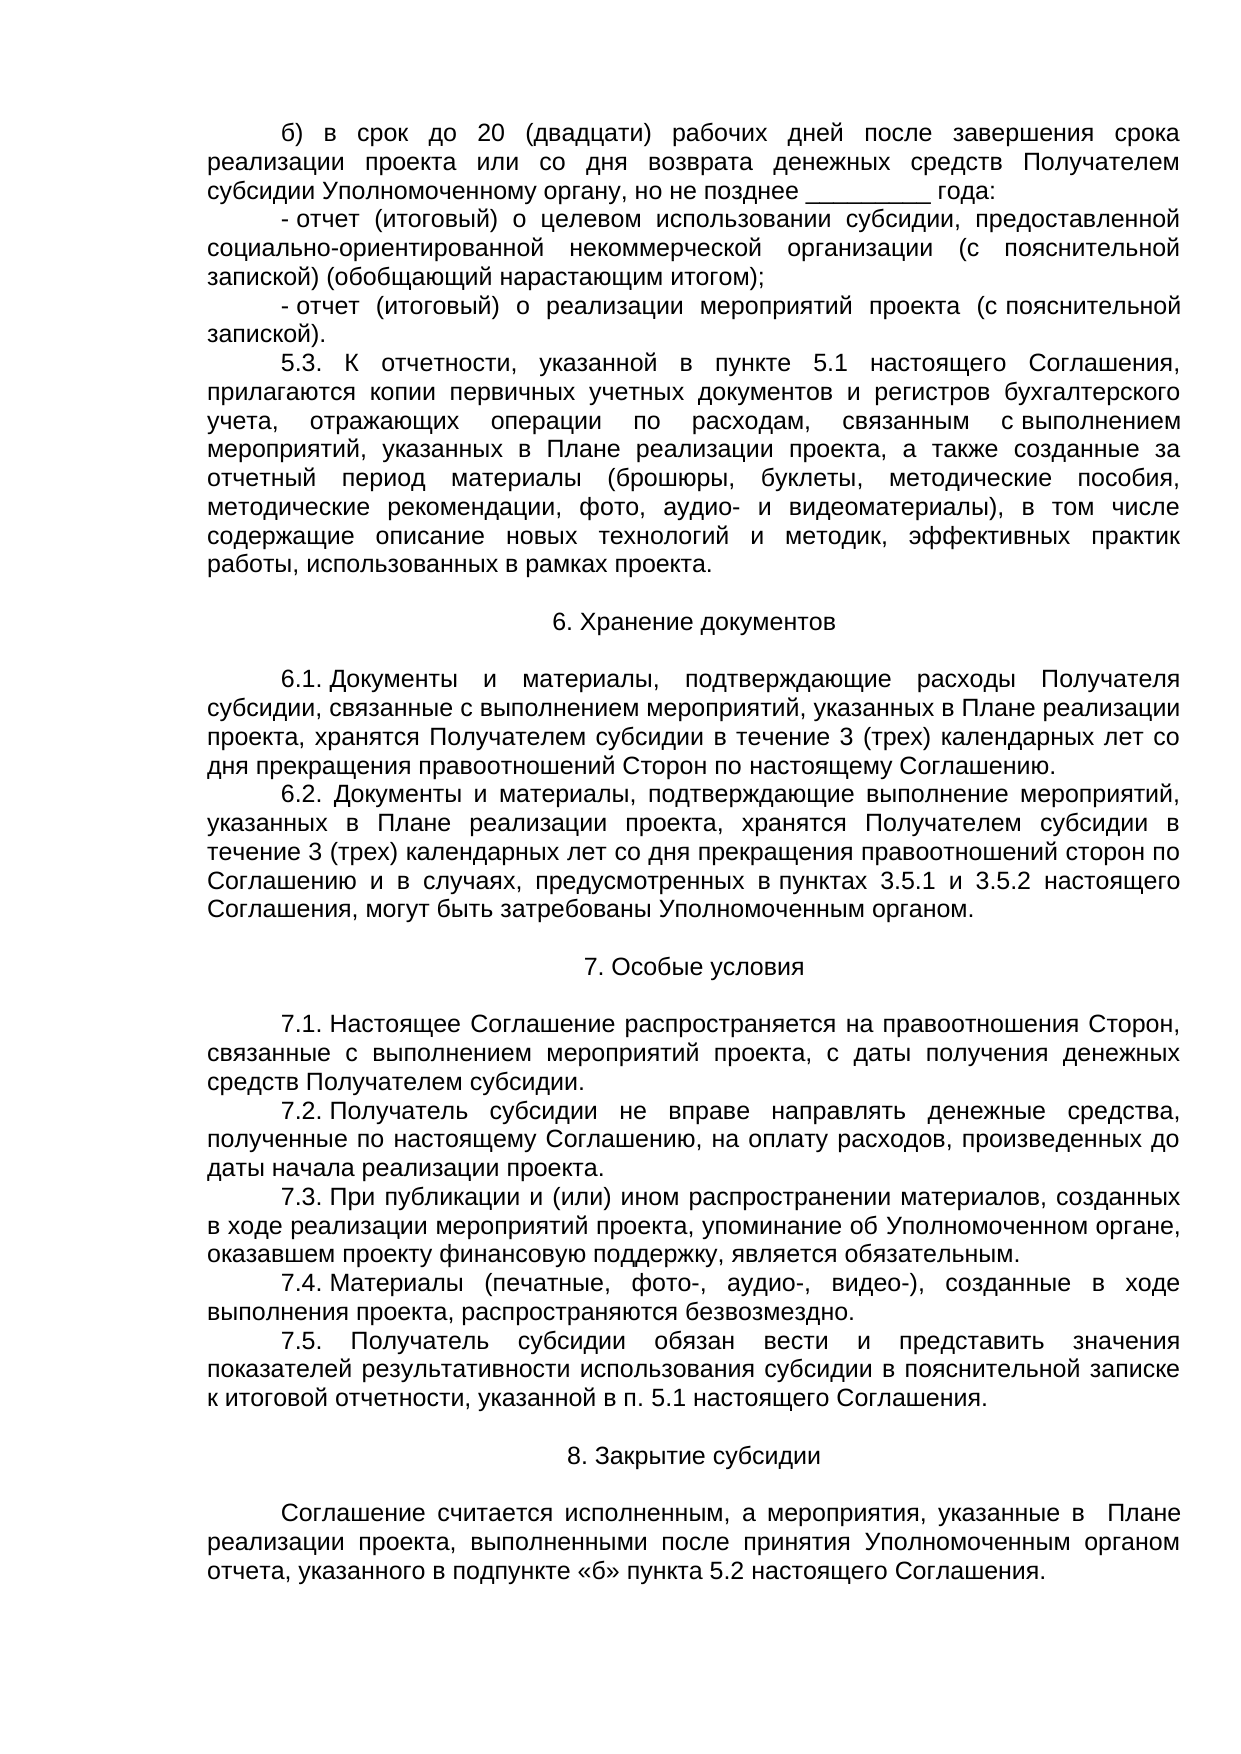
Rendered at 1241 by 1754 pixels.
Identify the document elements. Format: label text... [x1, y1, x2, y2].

text 7.2. Получатель субсидии не вправе направлять денежные средства, полученные по настоящему Соглашению, на оплату расходов, произведенных до даты начала реализации проекта. [207, 1096, 1181, 1182]
text 7.4. Материалы (печатные, фото-, аудио-, видео-), созданные в ходе выполнения проекта, распространяются безвозмездно. [207, 1268, 1181, 1326]
text - отчет (итоговый) о реализации мероприятий проекта (с пояснительной запиской). [207, 291, 1181, 348]
text 5.3. К отчетности, указанной в пункте 5.1 настоящего Соглашения, прилагаются копии первичных учетных документов и регистров бухгалтерского учета, отражающих операции по расходам, связанным с выполнением мероприятий, указанных в Плане реализации проекта, а также созданные за отчетный период материалы (брошюры, буклеты, методические пособия, методические рекомендации, фото, аудио- и видеоматериалы), в том числе содержащие описание новых технологий и методик, эффективных практик работы, использованных в рамках проекта. [207, 348, 1181, 578]
text - отчет (итоговый) о целевом использовании субсидии, предоставленной социально-ориентированной некоммерческой организации (с пояснительной запиской) (обобщающий нарастающим итогом); [207, 204, 1181, 291]
text Соглашение считается исполненным, а мероприятия, указанные в Плане реализации проекта, выполненными после принятия Уполномоченным органом отчета, указанного в подпункте «б» пункта 5.2 настоящего Соглашения. [207, 1498, 1181, 1584]
text 6.1. Документы и материалы, подтверждающие расходы Получателя субсидии, связанные с выполнением мероприятий, указанных в Плане реализации проекта, хранятся Получателем субсидии в течение 3 (трех) календарных лет со дня прекращения правоотношений Сторон по настоящему Соглашению. [207, 664, 1181, 779]
text 6.2. Документы и материалы, подтверждающие выполнение мероприятий, указанных в Плане реализации проекта, хранятся Получателем субсидии в течение 3 (трех) календарных лет со дня прекращения правоотношений сторон по Соглашению и в случаях, предусмотренных в пунктах 3.5.1 и 3.5.2 настоящего Соглашения, могут быть затребованы Уполномоченным органом. [207, 779, 1181, 923]
text 7.1. Настоящее Соглашение распространяется на правоотношения Сторон, связанные с выполнением мероприятий проекта, с даты получения денежных средств Получателем субсидии. [207, 1009, 1181, 1096]
text 7.3. При публикации и (или) ином распространении материалов, созданных в ходе реализации мероприятий проекта, упоминание об Уполномоченном органе, оказавшем проекту финансовую поддержку, является обязательным. [207, 1182, 1181, 1268]
text 7. Особые условия [207, 952, 1181, 981]
text 7.5. Получатель субсидии обязан вести и представить значения показателей результативности использования субсидии в пояснительной записке к итоговой отчетности, указанной в п. 5.1 настоящего Соглашения. [207, 1326, 1181, 1412]
text 8. Закрытие субсидии [207, 1441, 1181, 1469]
text 6. Хранение документов [207, 607, 1181, 636]
text б) в срок до 20 (двадцати) рабочих дней после завершения срока реализации проекта или со дня возврата денежных средств Получателем субсидии Уполномоченному органу, но не позднее _________ года: [207, 118, 1181, 204]
